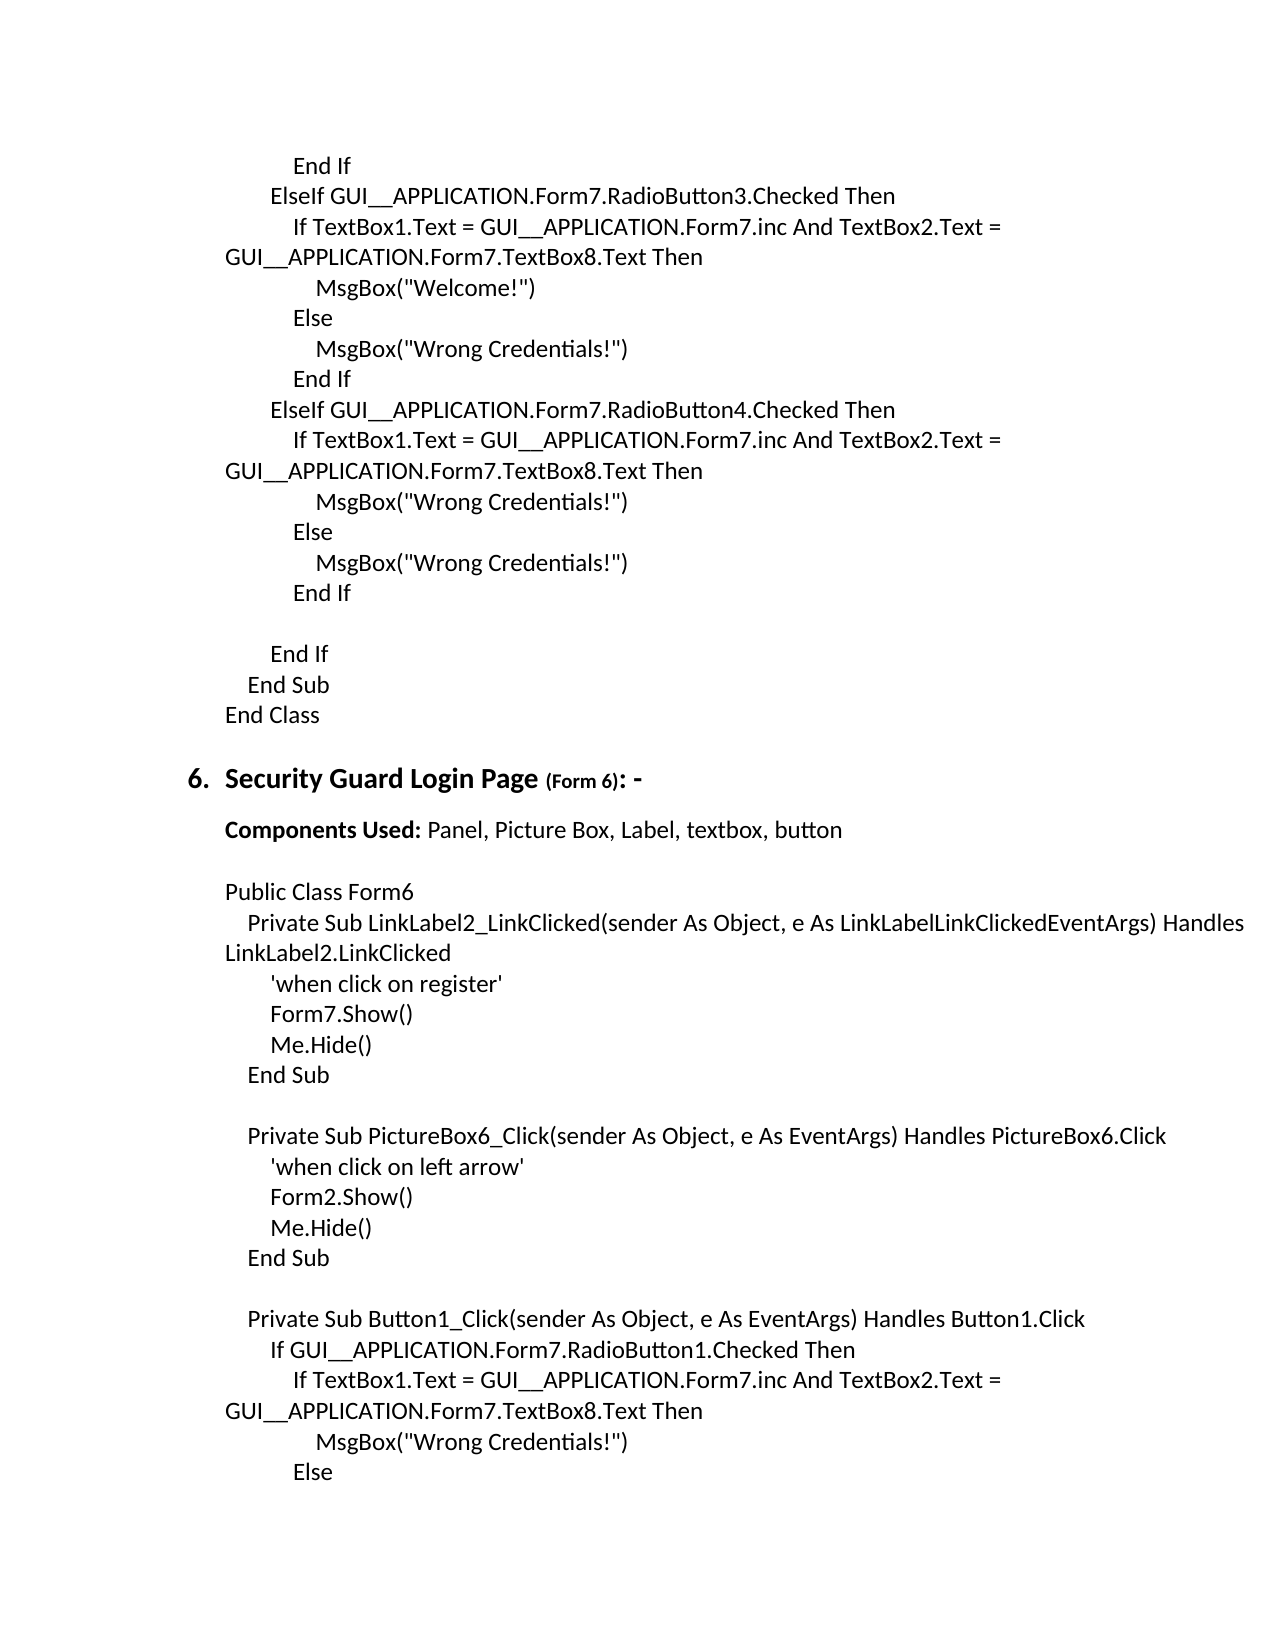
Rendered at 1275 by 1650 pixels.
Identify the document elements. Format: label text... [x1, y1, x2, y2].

text MsgBox("Welcome!") [225, 272, 1247, 303]
text 'when click on left arrow' [225, 1151, 1247, 1181]
text End If [225, 577, 1247, 608]
text End Sub [225, 1242, 1247, 1273]
text Else [225, 1456, 1247, 1487]
text ElseIf GUI__APPLICATION.Form7.RadioButton4.Checked Then [225, 394, 1247, 425]
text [225, 1364, 1247, 1426]
text If TextBox1.Text = GUI__APPLICATION.Form7.inc And TextBox2.Text = GUI__APPLICATION.Form7.TextBox8.Text Then [225, 425, 1247, 486]
text End If [225, 150, 1247, 181]
text 'when click on register' [225, 968, 1247, 998]
text If GUI__APPLICATION.Form7.RadioButton1.Checked Then [225, 1334, 1247, 1364]
text MsgBox("Wrong Credentials!") [225, 486, 1247, 516]
text Form2.Show() [225, 1181, 1247, 1212]
text Me.Hide() [225, 1212, 1247, 1242]
text End If [225, 638, 1247, 669]
text End Sub [225, 669, 1247, 699]
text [225, 211, 1247, 272]
text Private Sub LinkLabel2_LinkClicked(sender As Object, e As LinkLabelLinkClickedEventArgs) Handles LinkLabel2.LinkClicked [225, 907, 1247, 968]
text Public Class Form6 [225, 876, 1247, 907]
text ElseIf GUI__APPLICATION.Form7.RadioButton3.Checked Then [225, 181, 1247, 211]
text Form7.Show() [225, 998, 1247, 1029]
list Security Guard Login Page (Form 6): - [187, 760, 1125, 796]
text Private Sub Button1_Click(sender As Object, e As EventArgs) Handles Button1.Click [225, 1303, 1247, 1334]
text End If [225, 364, 1247, 394]
list Components Used: Panel, Picture Box, Label, textbox, button [225, 814, 1125, 844]
text End Class [225, 699, 1247, 730]
text MsgBox("Wrong Credentials!") [225, 333, 1247, 364]
text Private Sub PictureBox6_Click(sender As Object, e As EventArgs) Handles PictureBox6.Click [225, 1120, 1247, 1151]
text Else [225, 516, 1247, 547]
text Me.Hide() [225, 1029, 1247, 1059]
text MsgBox("Wrong Credentials!") [225, 1426, 1247, 1456]
text Else [225, 303, 1247, 333]
text End Sub [225, 1059, 1247, 1090]
text MsgBox("Wrong Credentials!") [225, 547, 1247, 577]
